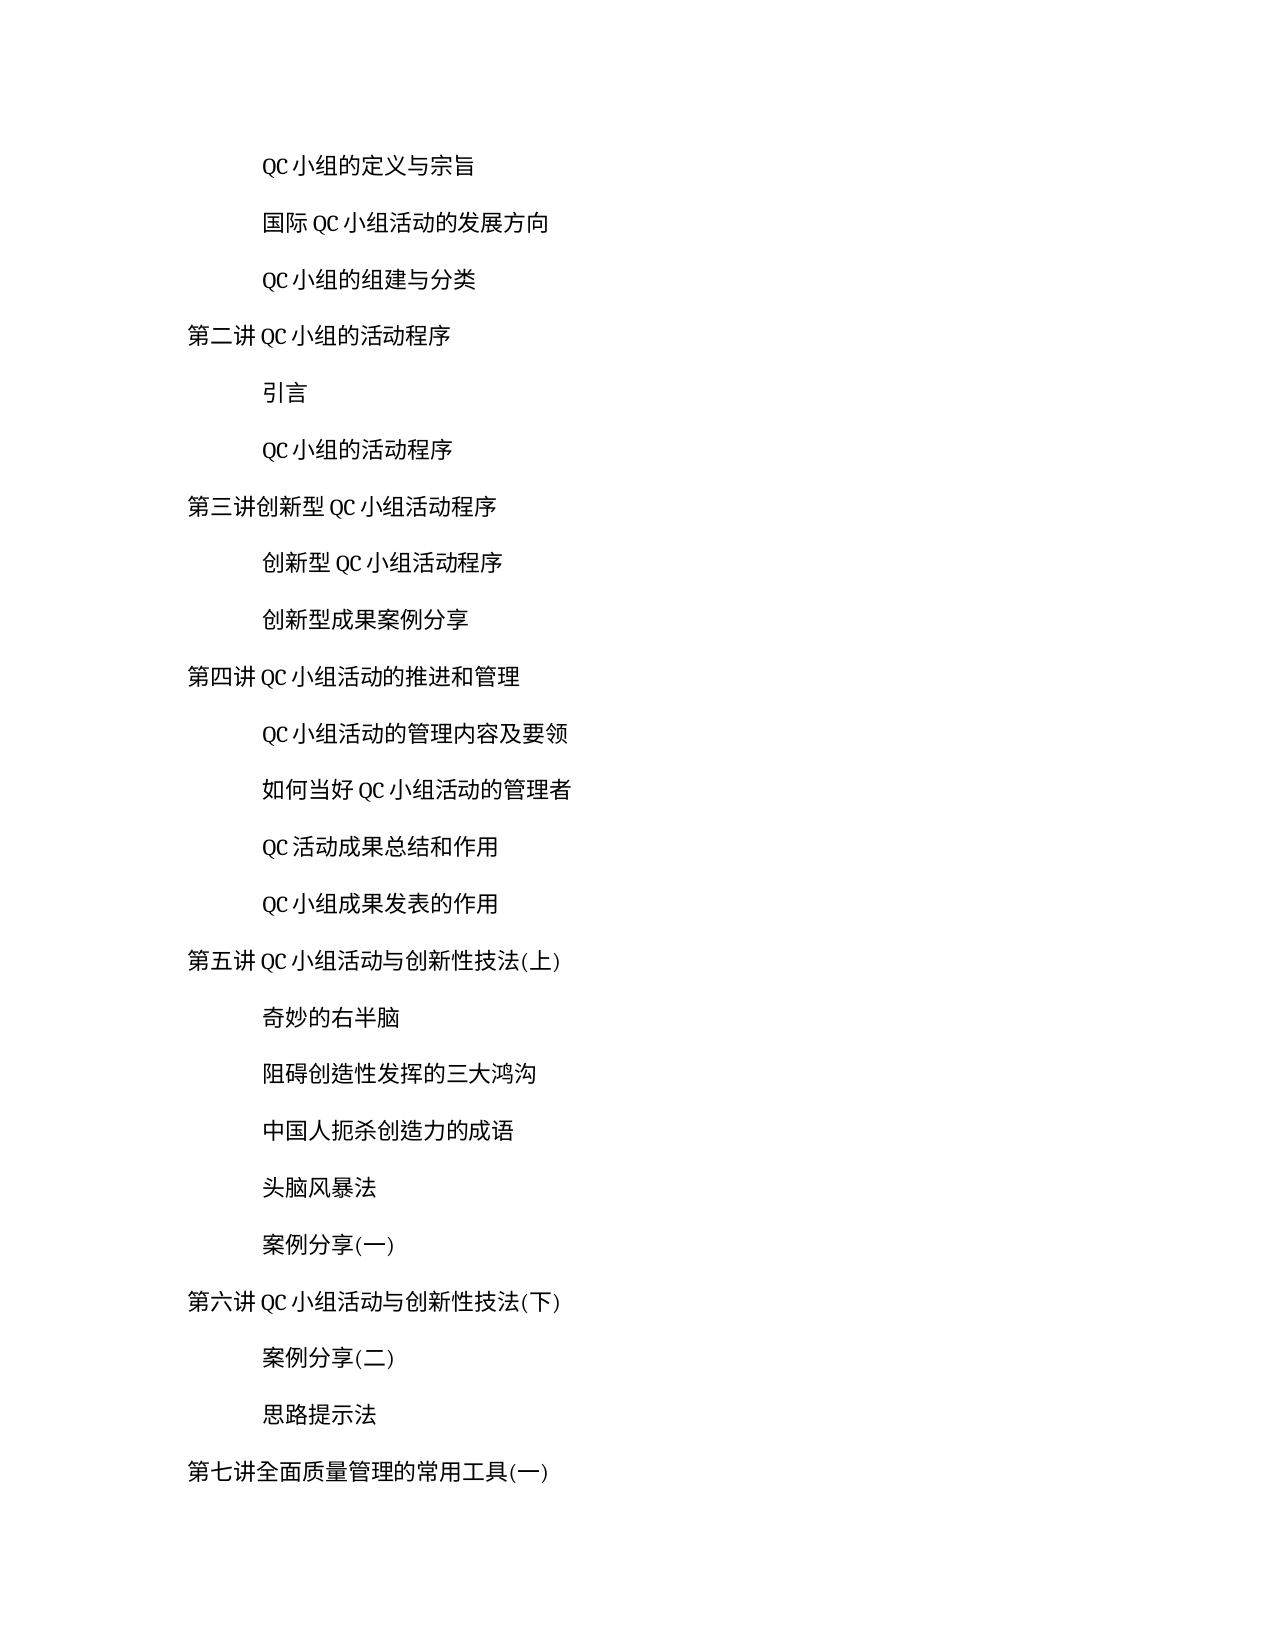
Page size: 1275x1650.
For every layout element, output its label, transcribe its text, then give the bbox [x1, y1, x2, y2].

text 中国人扼杀创造力的成语 [187, 1115, 1087, 1146]
text 第七讲全面质量管理的常用工具(一) [187, 1456, 1087, 1487]
text 头脑风暴法 [187, 1172, 1087, 1203]
text 第四讲QC小组活动的推进和管理 [187, 661, 1087, 692]
text QC小组的定义与宗旨 [187, 150, 1087, 181]
text 第二讲QC小组的活动程序 [187, 320, 1087, 352]
text 奇妙的右半脑 [187, 1002, 1087, 1033]
text 创新型成果案例分享 [187, 604, 1087, 635]
text 思路提示法 [187, 1399, 1087, 1430]
text 引言 [187, 377, 1087, 408]
text QC小组成果发表的作用 [187, 888, 1087, 919]
text 案例分享(二) [187, 1342, 1087, 1373]
text 国际QC小组活动的发展方向 [187, 207, 1087, 238]
text 第六讲QC小组活动与创新性技法(下) [187, 1285, 1087, 1317]
text 第五讲QC小组活动与创新性技法(上) [187, 945, 1087, 976]
text 第三讲创新型QC小组活动程序 [187, 491, 1087, 522]
text 如何当好QC小组活动的管理者 [187, 774, 1087, 806]
text 创新型QC小组活动程序 [187, 547, 1087, 579]
text QC小组的组建与分类 [187, 263, 1087, 295]
text QC小组的活动程序 [187, 434, 1087, 465]
text QC小组活动的管理内容及要领 [187, 718, 1087, 749]
text 阻碍创造性发挥的三大鸿沟 [187, 1058, 1087, 1089]
text 案例分享(一) [187, 1229, 1087, 1260]
text QC活动成果总结和作用 [187, 831, 1087, 862]
